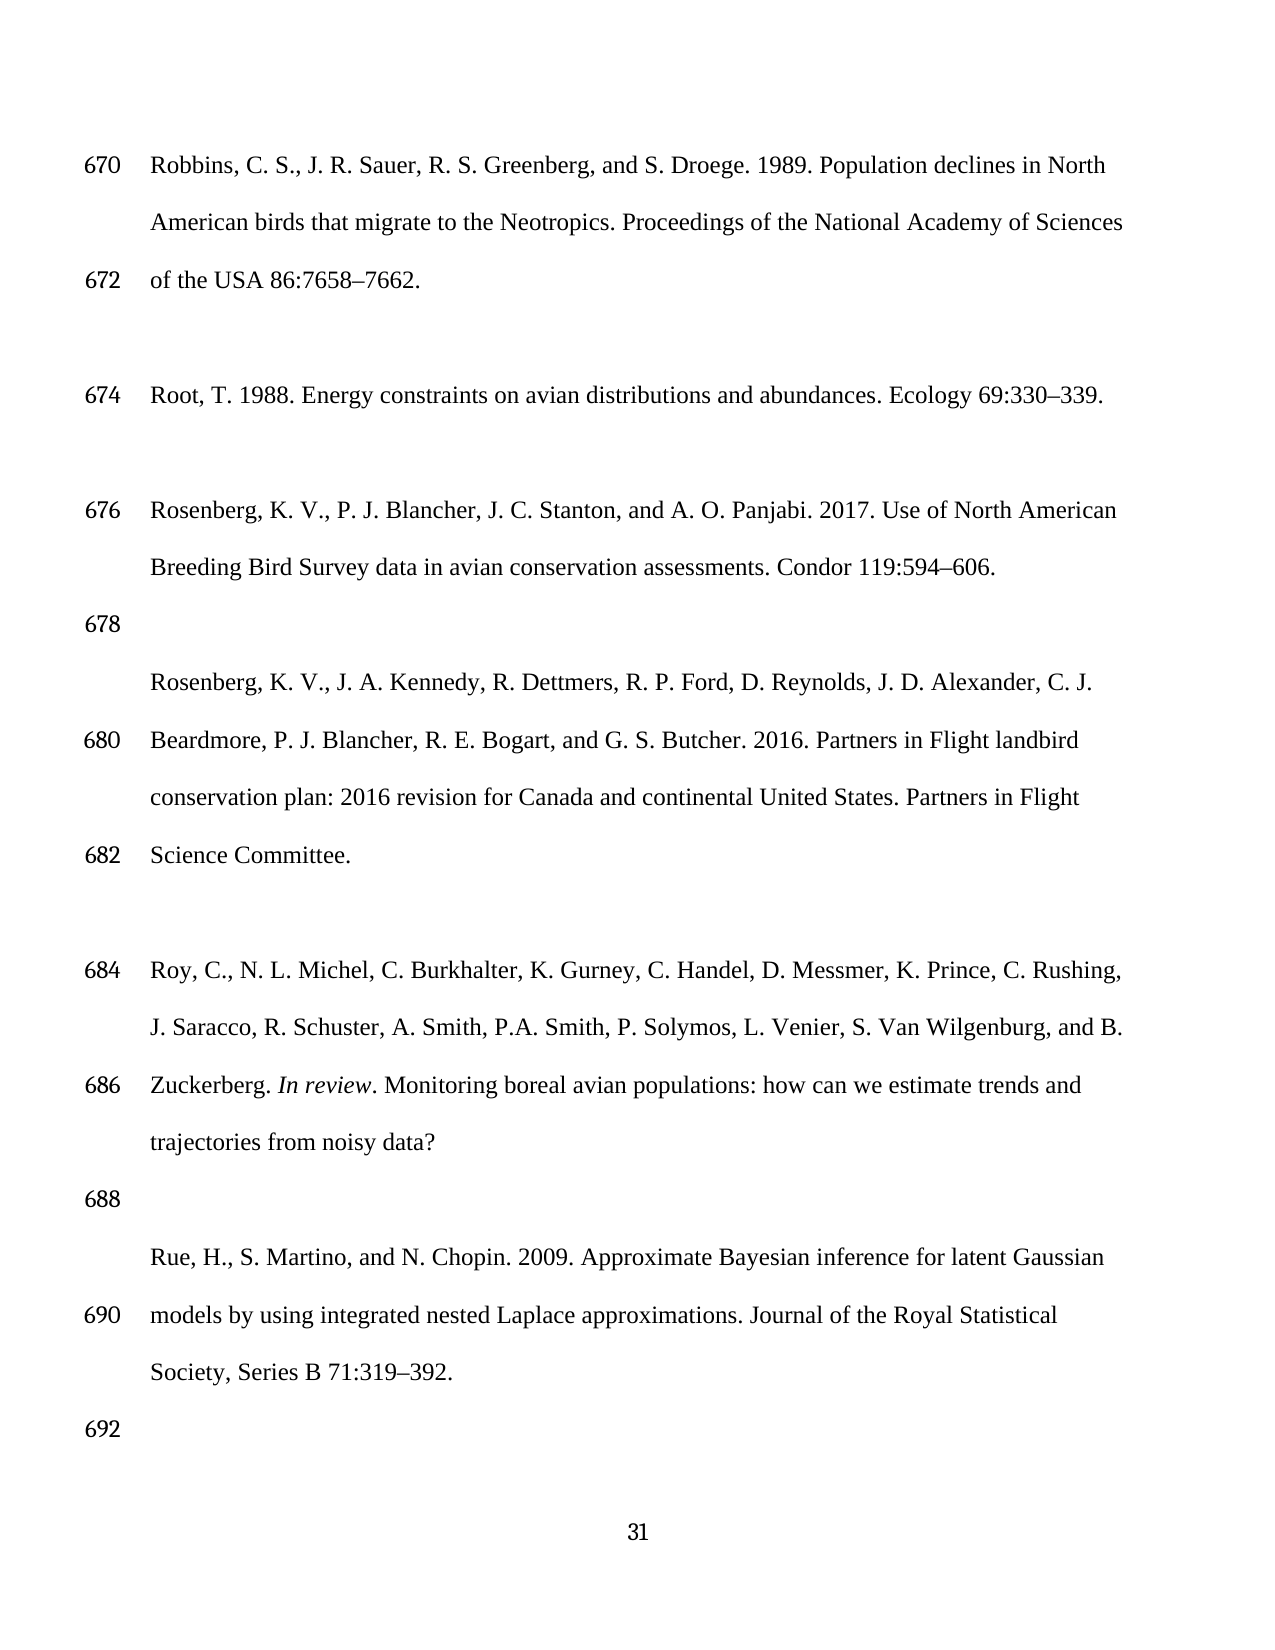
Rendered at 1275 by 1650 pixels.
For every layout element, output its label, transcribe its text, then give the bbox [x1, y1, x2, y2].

text Roy, C., N. L. Michel, C. Burkhalter, K. Gurney, C. Handel, D. Messmer, K. Prince, C. Rushing, J. Saracco, R. Schuster, A. Smith, P.A. Smith, P. Solymos, L. Venier, S. Van Wilgenburg, and B. Zuckerberg. In review. Monitoring boreal avian populations: how can we estimate trends and trajectories from noisy data? [150, 955, 1125, 1156]
text Rosenberg, K. V., J. A. Kennedy, R. Dettmers, R. P. Ford, D. Reynolds, J. D. Alexander, C. J. Beardmore, P. J. Blancher, R. E. Bogart, and G. S. Butcher. 2016. Partners in Flight landbird conservation plan: 2016 revision for Canada and continental United States. Partners in Flight Science Committee. [150, 667, 1125, 869]
text Rosenberg, K. V., P. J. Blancher, J. C. Stanton, and A. O. Panjabi. 2017. Use of North American Breeding Bird Survey data in avian conservation assessments. Condor 119:594–606. [150, 495, 1125, 581]
text Robbins, C. S., J. R. Sauer, R. S. Greenberg, and S. Droege. 1989. Population declines in North American birds that migrate to the Neotropics. Proceedings of the National Academy of Sciences of the USA 86:7658–7662. [150, 150, 1125, 294]
text Rue, H., S. Martino, and N. Chopin. 2009. Approximate Bayesian inference for latent Gaussian models by using integrated nested Laplace approximations. Journal of the Royal Statistical Society, Series B 71:319–392. [150, 1242, 1125, 1386]
text Root, T. 1988. Energy constraints on avian distributions and abundances. Ecology 69:330–339. [150, 380, 1125, 409]
